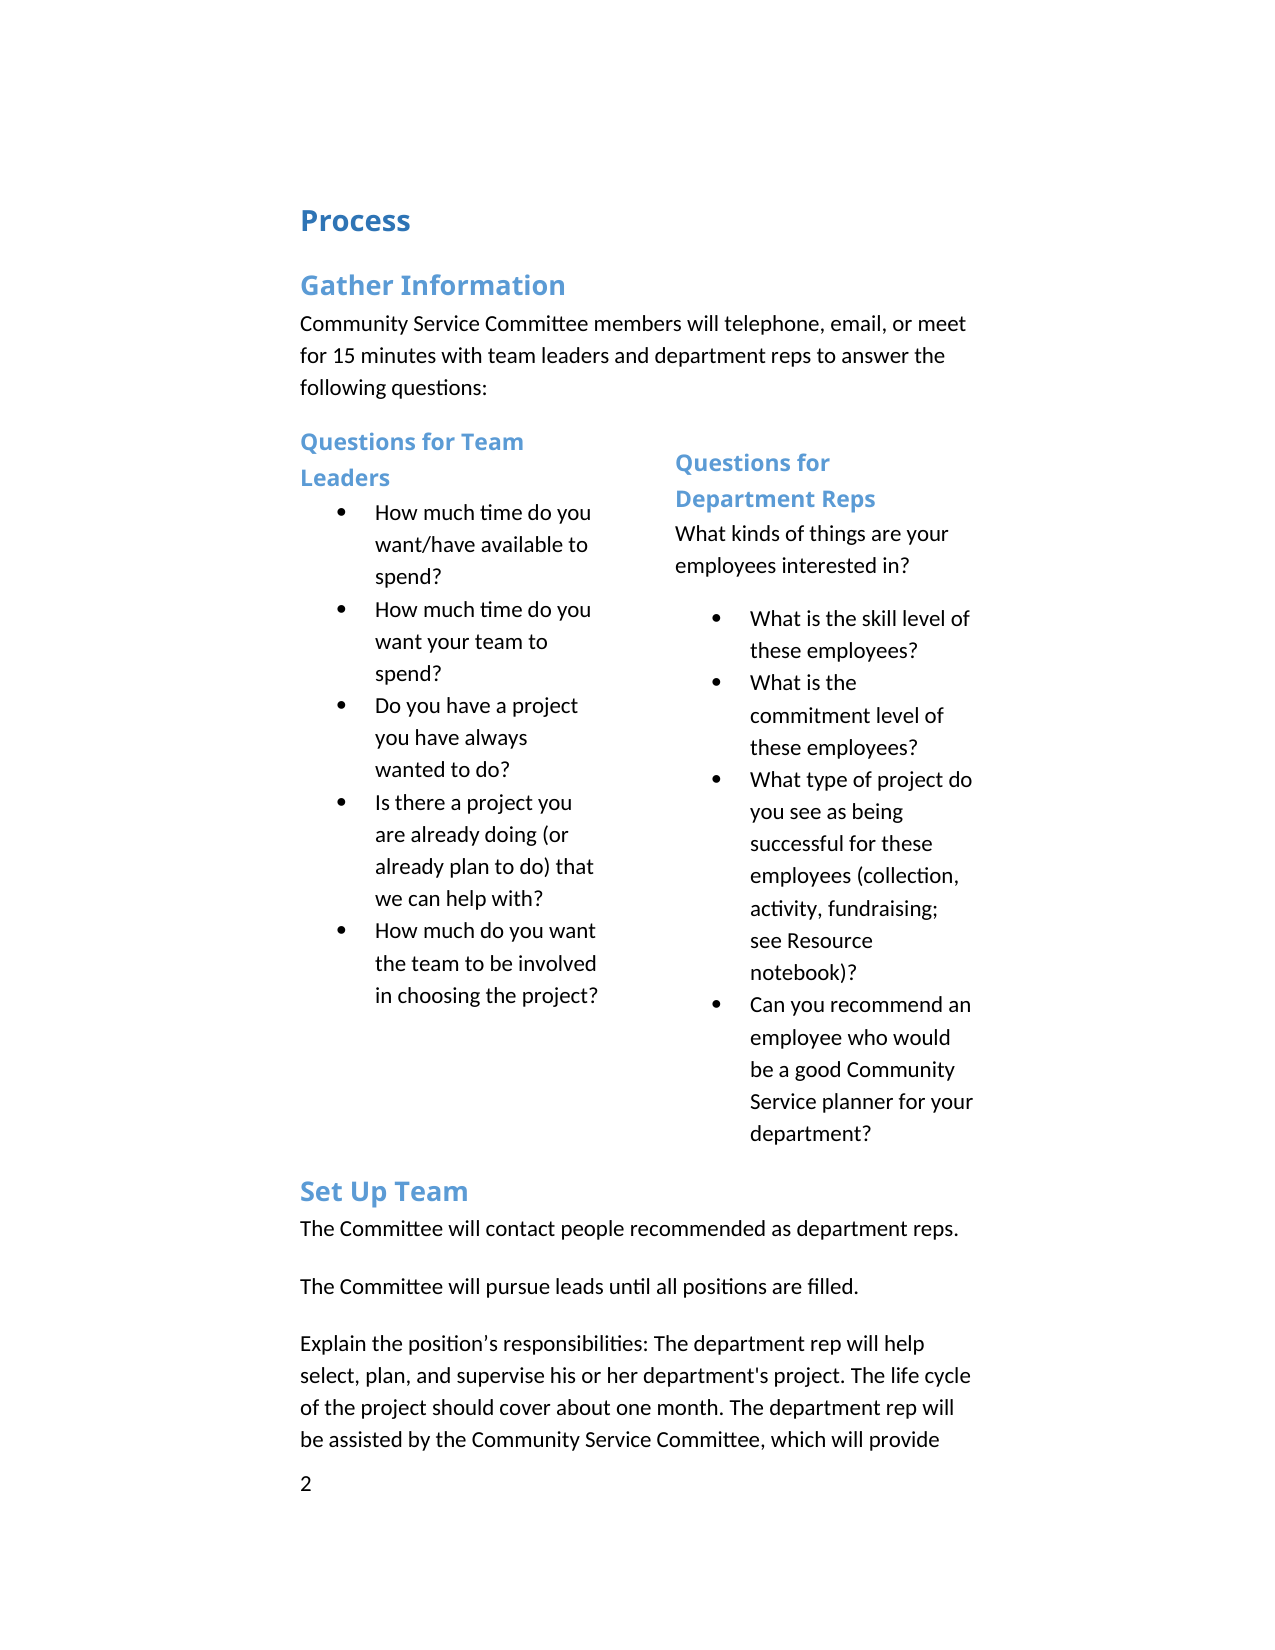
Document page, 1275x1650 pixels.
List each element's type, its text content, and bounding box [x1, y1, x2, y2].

list What is the commitment level of these employees? [712, 668, 975, 761]
subtitle Set Up Team [300, 1172, 975, 1209]
list Do you have a project you have always wanted to do? [337, 691, 600, 784]
text Community Service Committee members will telephone, email, or meet for 15 minutes with team leaders and department reps to answer the following questions: [300, 309, 975, 401]
subtitle Questions for Department Reps [675, 447, 975, 514]
list Is there a project you are already doing (or already plan to do) that we can help with? [337, 788, 600, 912]
text What kinds of things are your employees interested in? [675, 519, 975, 579]
list What type of project do you see as being successful for these employees (collection, activity, fundraising; see Resource notebook)? [712, 765, 975, 986]
subtitle Process [300, 200, 975, 240]
list How much time do you want your team to spend? [337, 595, 600, 687]
list Can you recommend an employee who would be a good Community Service planner for your department? [712, 990, 975, 1147]
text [300, 1329, 975, 1453]
text The Committee will pursue leads until all positions are filled. [300, 1272, 975, 1300]
subtitle Gather Information [300, 266, 975, 303]
text The Committee will contact people recommended as department reps. [300, 1214, 975, 1243]
list What is the skill level of these employees? [712, 604, 975, 664]
list How much time do you want/have available to spend? [337, 498, 600, 591]
list How much do you want the team to be involved in choosing the project? [337, 917, 600, 1009]
subtitle Questions for Team Leaders [300, 426, 600, 493]
